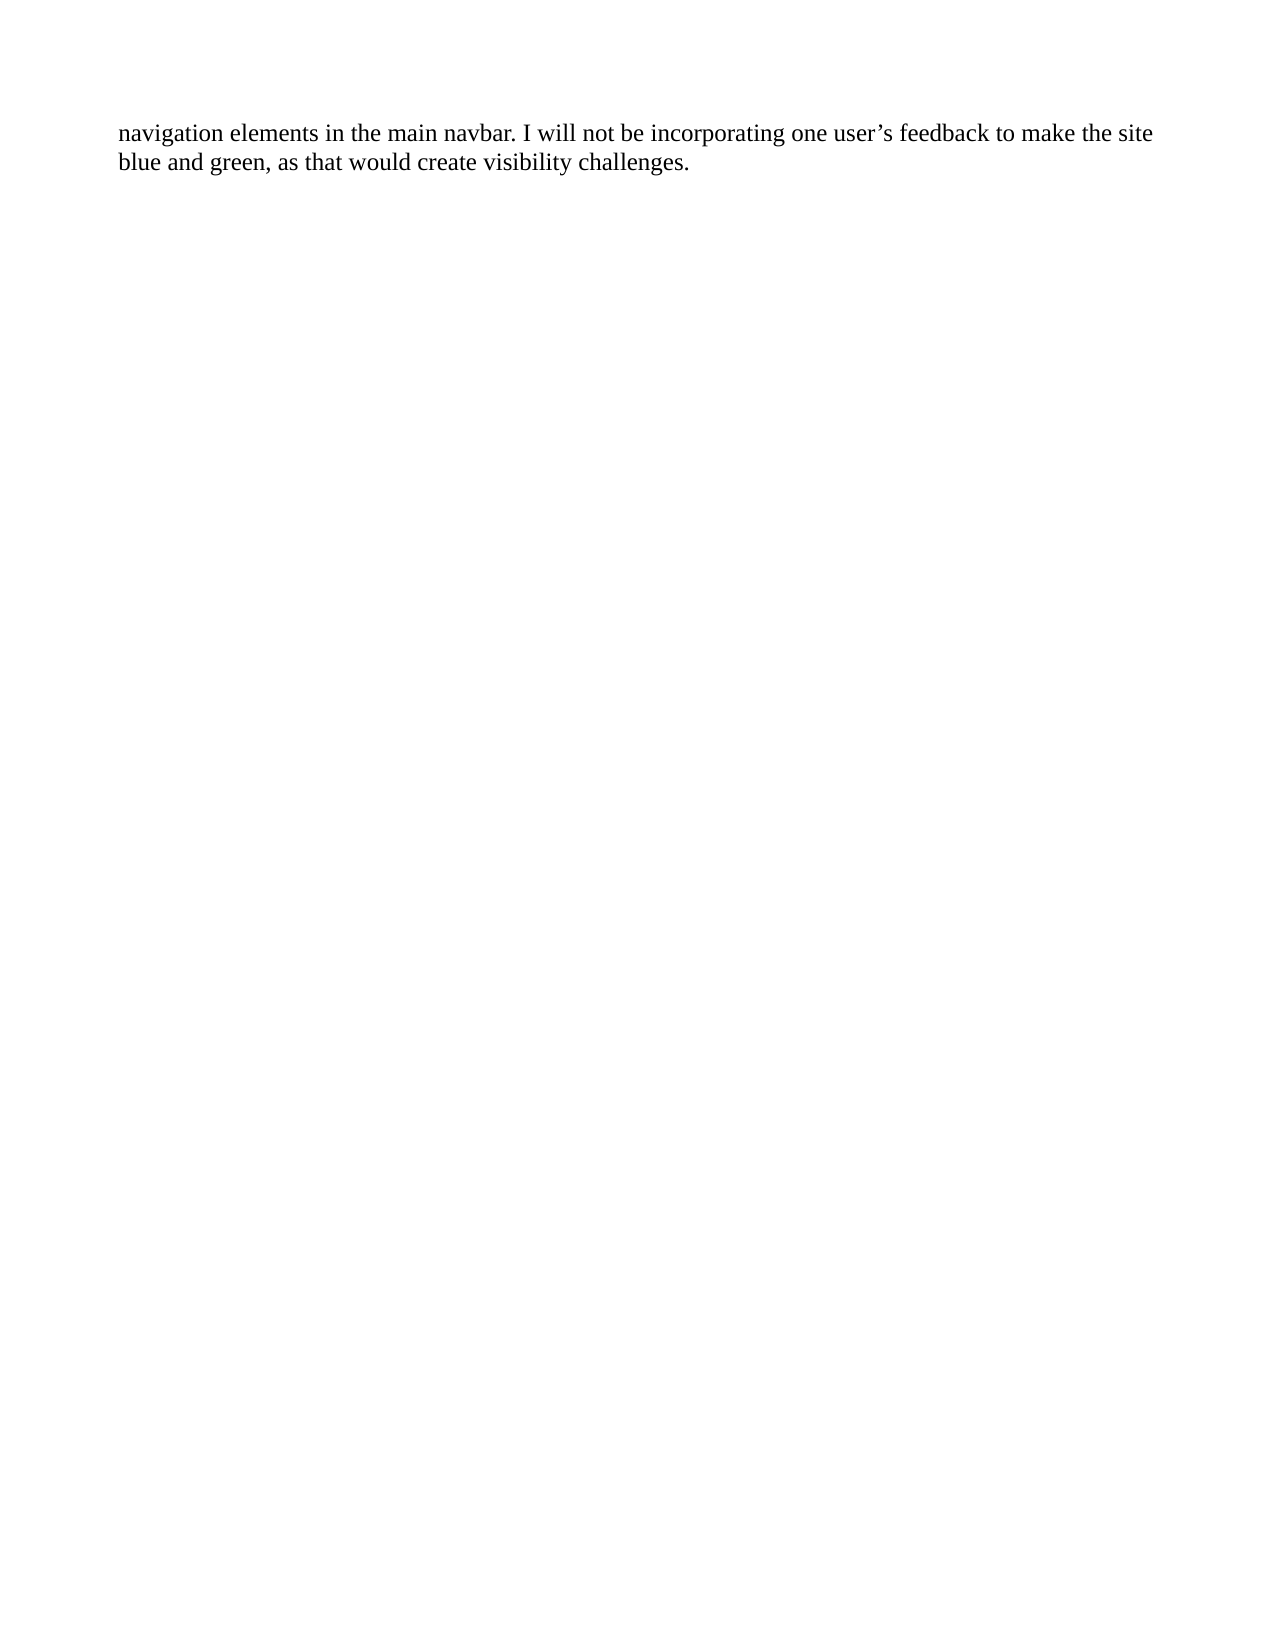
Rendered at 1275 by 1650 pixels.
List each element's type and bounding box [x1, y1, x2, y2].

text [118, 118, 1157, 176]
